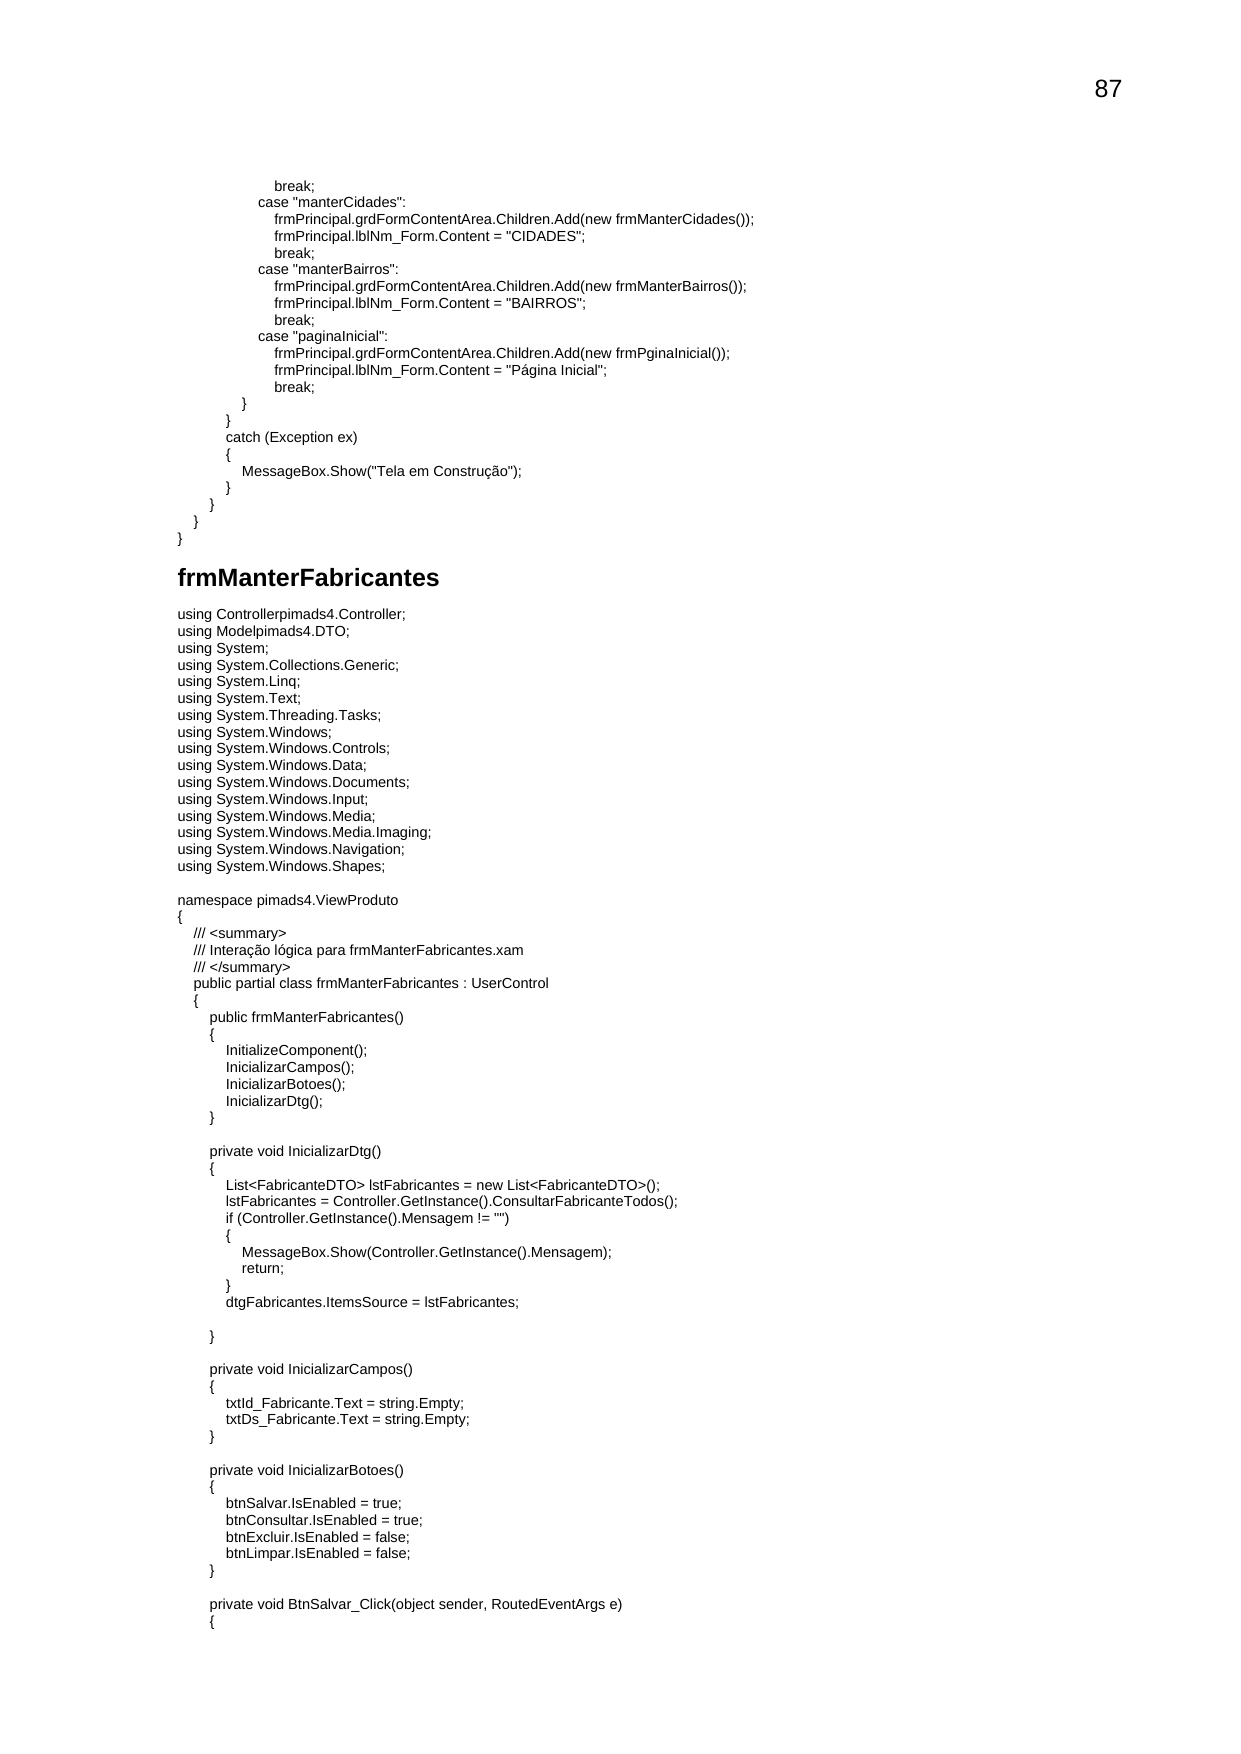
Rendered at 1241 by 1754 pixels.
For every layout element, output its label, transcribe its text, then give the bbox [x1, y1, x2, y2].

text using System.Windows.Media; [177, 807, 1122, 824]
text using System.Threading.Tasks; [177, 707, 1122, 723]
text lstFabricantes = Controller.GetInstance().ConsultarFabricanteTodos(); [177, 1193, 1122, 1210]
text public frmManterFabricantes() [177, 1008, 1122, 1025]
text { [177, 1159, 1122, 1176]
text { [177, 1025, 1122, 1042]
text return; [177, 1260, 1122, 1277]
text { [177, 1478, 1122, 1495]
text break; [177, 177, 1122, 194]
text frmPrincipal.grdFormContentArea.Children.Add(new frmManterCidades()); [177, 211, 1122, 227]
text btnExcluir.IsEnabled = false; [177, 1528, 1122, 1545]
text } [177, 395, 1122, 412]
text } [177, 1109, 1122, 1126]
text using System.Windows.Data; [177, 757, 1122, 774]
text using System; [177, 639, 1122, 656]
text } [177, 513, 1122, 529]
text btnSalvar.IsEnabled = true; [177, 1495, 1122, 1512]
text { [177, 1227, 1122, 1243]
text } [177, 529, 1122, 546]
text using System.Windows.Input; [177, 791, 1122, 807]
text using System.Collections.Generic; [177, 656, 1122, 673]
text List<FabricanteDTO> lstFabricantes = new List<FabricanteDTO>(); [177, 1176, 1122, 1193]
text using System.Linq; [177, 673, 1122, 690]
text txtDs_Fabricante.Text = string.Empty; [177, 1411, 1122, 1428]
text if (Controller.GetInstance().Mensagem != "") [177, 1210, 1122, 1227]
text using System.Windows; [177, 723, 1122, 740]
text { [177, 446, 1122, 462]
text } [177, 1428, 1122, 1444]
text private void InicializarDtg() [177, 1143, 1122, 1159]
text frmManterFabricantes [177, 563, 1122, 592]
text catch (Exception ex) [177, 429, 1122, 446]
text InicializarBotoes(); [177, 1076, 1122, 1092]
text break; [177, 244, 1122, 261]
text InicializarDtg(); [177, 1092, 1122, 1109]
text } [177, 1327, 1122, 1344]
text using System.Windows.Shapes; [177, 858, 1122, 874]
text private void InicializarBotoes() [177, 1461, 1122, 1478]
text InitializeComponent(); [177, 1042, 1122, 1059]
text using System.Windows.Controls; [177, 740, 1122, 757]
text using Controllerpimads4.Controller; [177, 606, 1122, 623]
text frmPrincipal.grdFormContentArea.Children.Add(new frmPginaInicial()); [177, 345, 1122, 362]
text } [177, 1277, 1122, 1294]
text MessageBox.Show("Tela em Construção"); [177, 462, 1122, 479]
text frmPrincipal.grdFormContentArea.Children.Add(new frmManterBairros()); [177, 278, 1122, 294]
text using System.Text; [177, 690, 1122, 707]
text /// <summary> [177, 925, 1122, 941]
text /// Interação lógica para frmManterFabricantes.xam [177, 941, 1122, 958]
text dtgFabricantes.ItemsSource = lstFabricantes; [177, 1294, 1122, 1310]
text } [177, 1562, 1122, 1579]
text using System.Windows.Navigation; [177, 841, 1122, 858]
text private void BtnSalvar_Click(object sender, RoutedEventArgs e) [177, 1596, 1122, 1612]
text using System.Windows.Media.Imaging; [177, 824, 1122, 841]
text } [177, 412, 1122, 429]
text } [177, 479, 1122, 496]
text { [177, 992, 1122, 1008]
text case "manterCidades": [177, 194, 1122, 211]
text { [177, 908, 1122, 925]
text frmPrincipal.lblNm_Form.Content = "Página Inicial"; [177, 362, 1122, 378]
text case "manterBairros": [177, 261, 1122, 278]
text break; [177, 378, 1122, 395]
text public partial class frmManterFabricantes : UserControl [177, 975, 1122, 992]
text { [177, 1377, 1122, 1394]
text namespace pimads4.ViewProduto [177, 891, 1122, 908]
text MessageBox.Show(Controller.GetInstance().Mensagem); [177, 1243, 1122, 1260]
text private void InicializarCampos() [177, 1361, 1122, 1377]
text frmPrincipal.lblNm_Form.Content = "CIDADES"; [177, 227, 1122, 244]
text txtId_Fabricante.Text = string.Empty; [177, 1394, 1122, 1411]
text { [177, 1612, 1122, 1629]
text /// </summary> [177, 958, 1122, 975]
text case "paginaInicial": [177, 328, 1122, 345]
text btnLimpar.IsEnabled = false; [177, 1545, 1122, 1562]
text using System.Windows.Documents; [177, 774, 1122, 791]
text frmPrincipal.lblNm_Form.Content = "BAIRROS"; [177, 294, 1122, 311]
text break; [177, 311, 1122, 328]
text using Modelpimads4.DTO; [177, 623, 1122, 639]
text InicializarCampos(); [177, 1059, 1122, 1076]
text btnConsultar.IsEnabled = true; [177, 1512, 1122, 1528]
text } [177, 496, 1122, 513]
